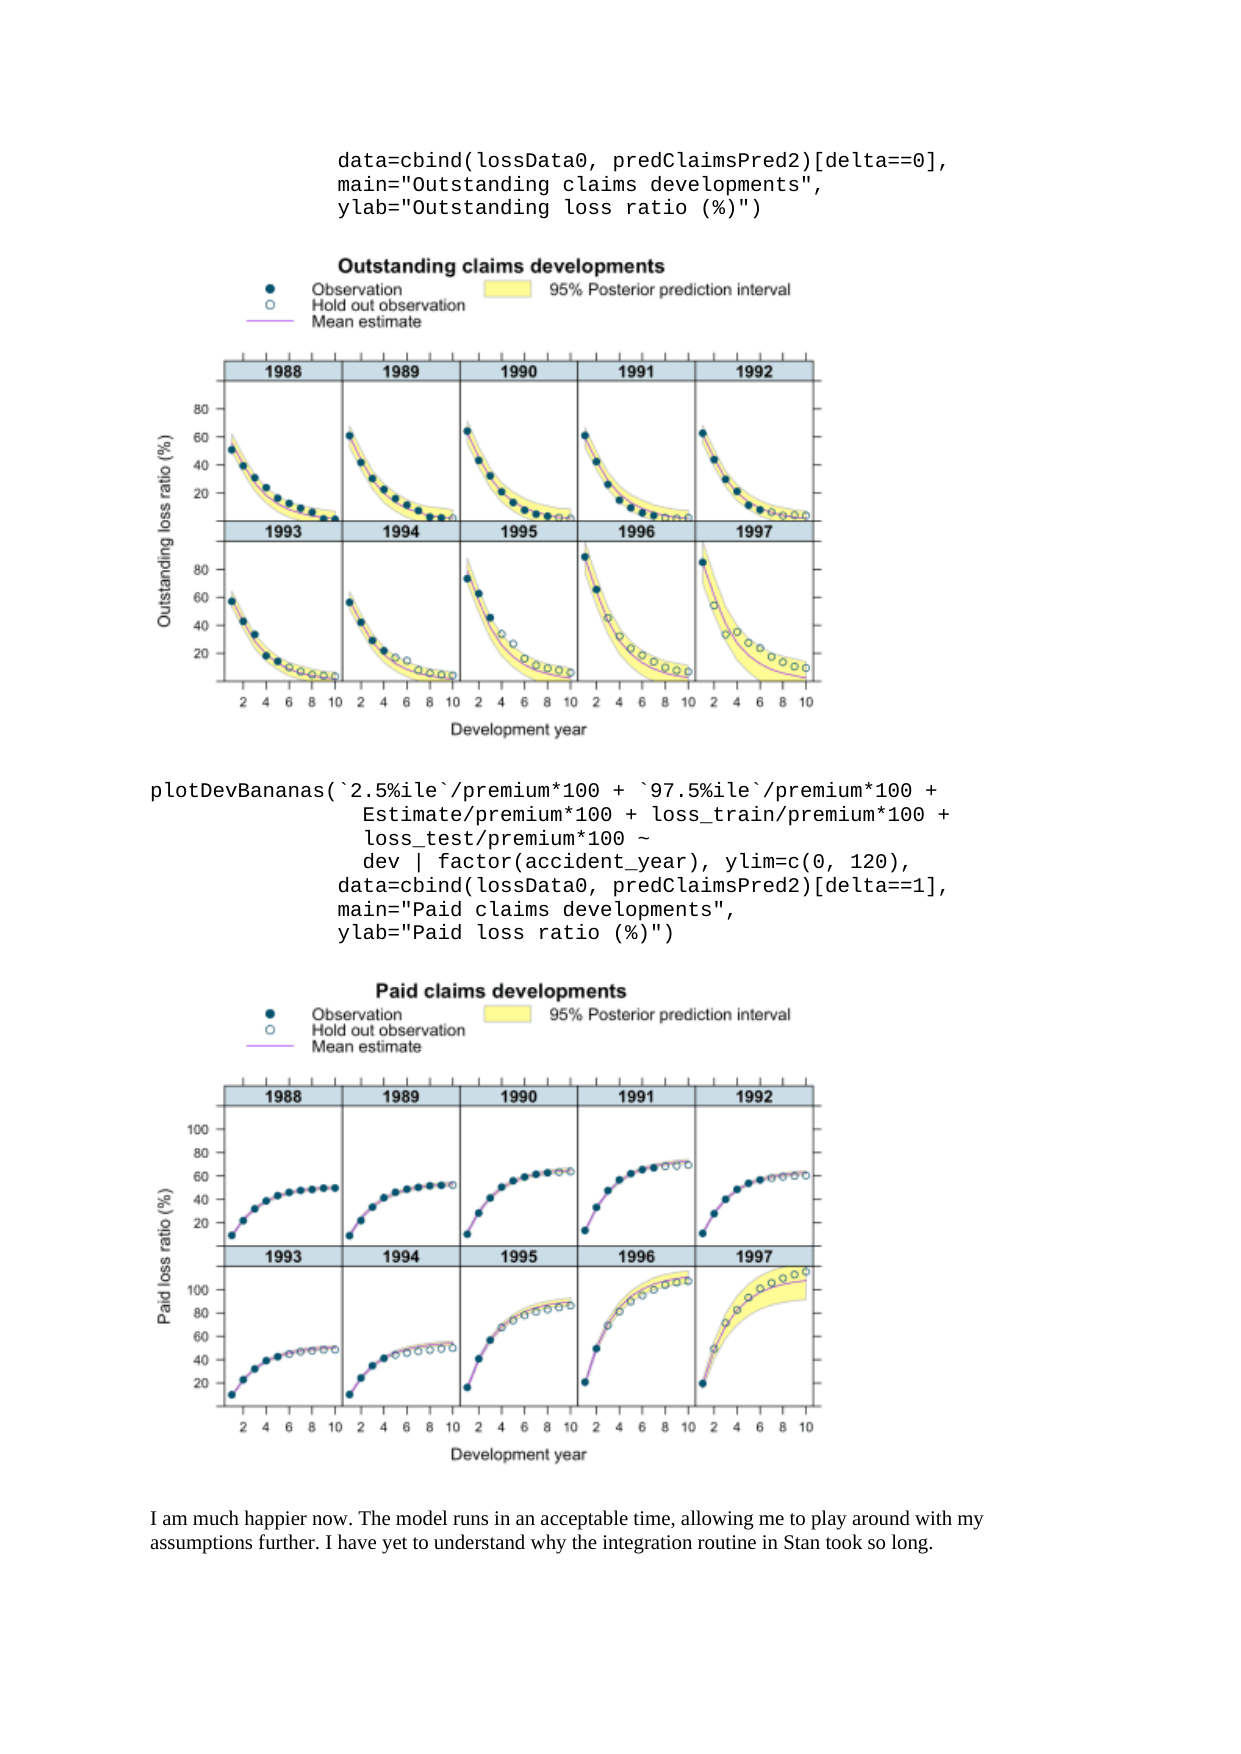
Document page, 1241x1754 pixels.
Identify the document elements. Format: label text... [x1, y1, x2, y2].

text main="Paid claims developments", [150, 899, 1090, 922]
text dev | factor(accident_year), ylim=c(0, 120), [150, 851, 1090, 875]
text main="Outstanding claims developments", [150, 174, 1090, 197]
text ylab="Outstanding loss ratio (%)") [150, 197, 1090, 221]
text Estimate/premium*100 + loss_train/premium*100 + [150, 804, 1090, 828]
text data=cbind(lossData0, predClaimsPred2)[delta==1], [150, 875, 1090, 899]
picture [150, 250, 854, 752]
text I am much happier now. The model runs in an acceptable time, allowing me to play around with my assumptions further. I have yet to understand why the integration routine in Stan took so long. [150, 1506, 1090, 1554]
text ylab="Paid loss ratio (%)") [150, 922, 1090, 946]
text data=cbind(lossData0, predClaimsPred2)[delta==0], [150, 150, 1090, 174]
text plotDevBananas(`2.5%ile`/premium*100 + `97.5%ile`/premium*100 + [150, 781, 1090, 804]
text loss_test/premium*100 ~ [150, 828, 1090, 851]
picture [150, 975, 854, 1477]
